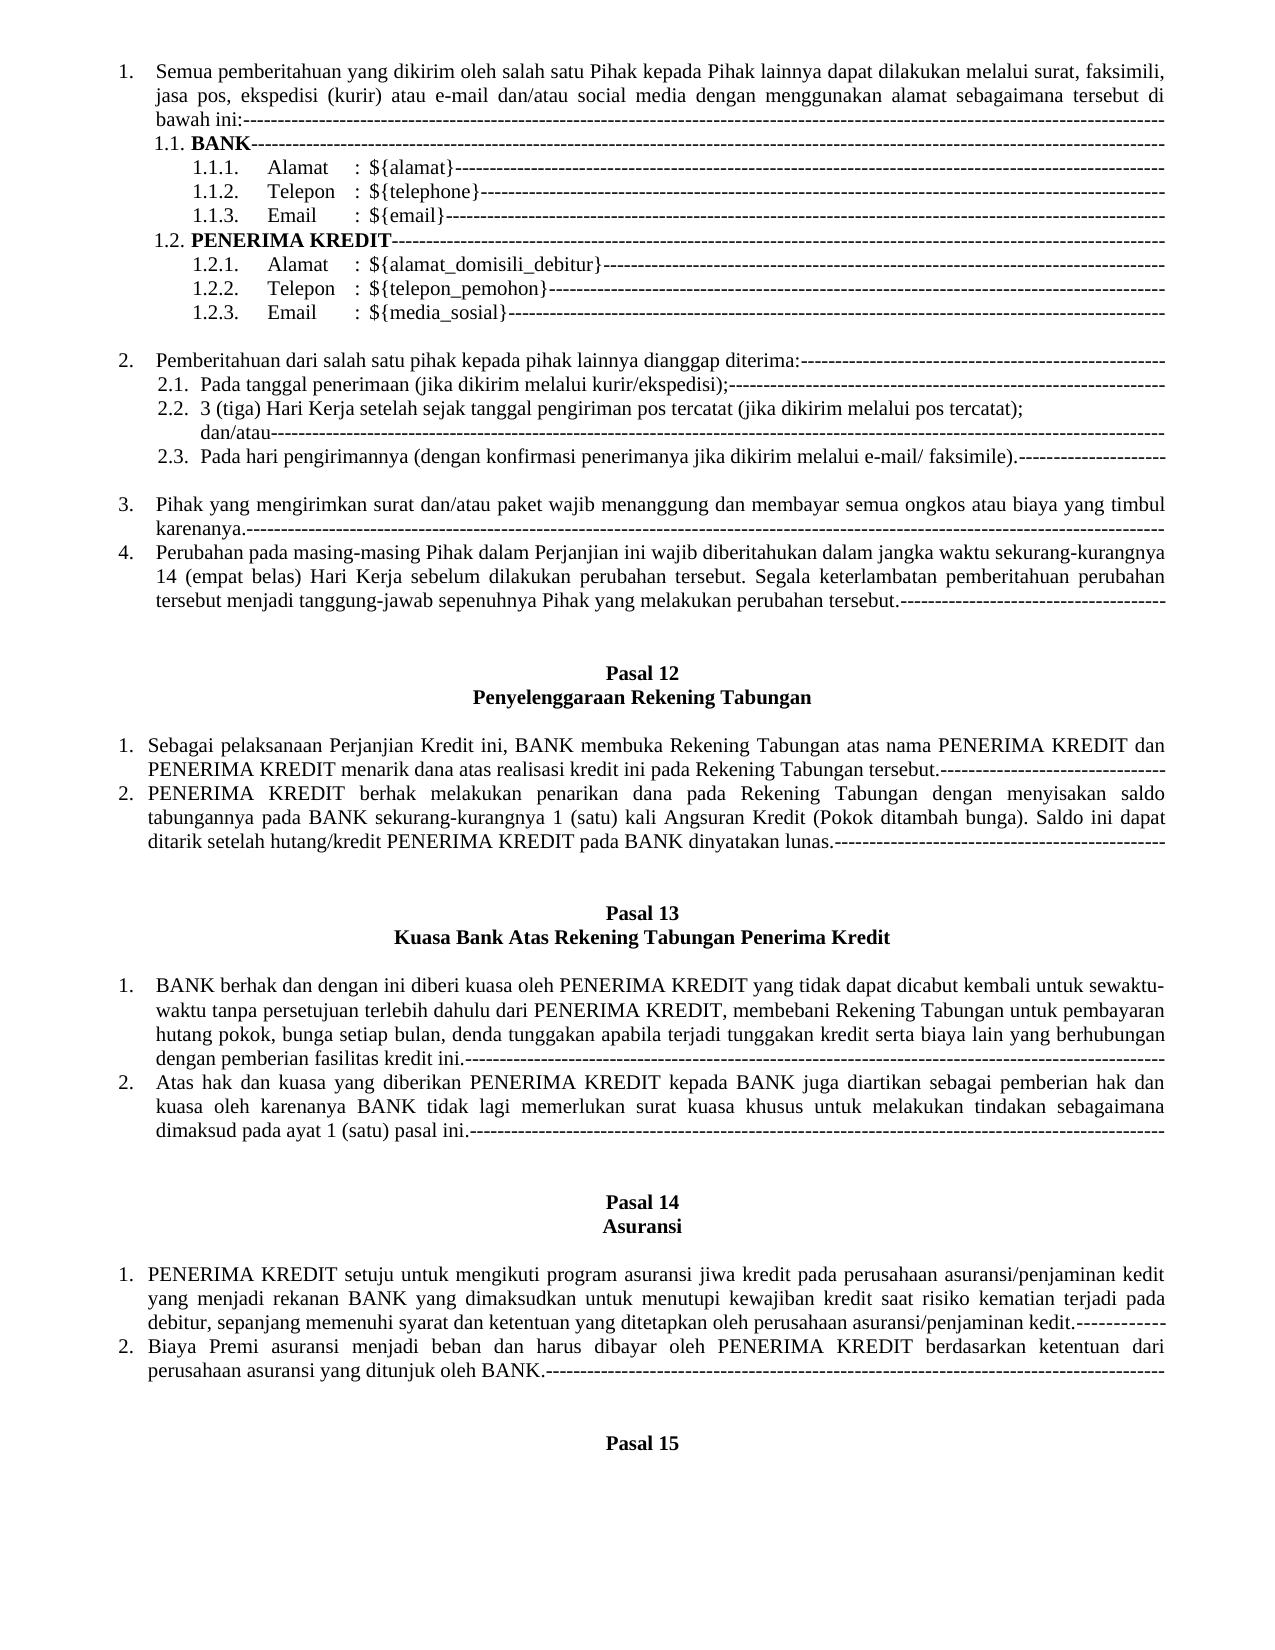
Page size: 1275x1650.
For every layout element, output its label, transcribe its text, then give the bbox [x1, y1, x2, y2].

list 3 (tiga) Hari Kerja setelah sejak tanggal pengiriman pos tercatat (jika dikirim melalui pos tercatat); [157, 396, 1166, 420]
list Pada hari pengirimannya (dengan konfirmasi penerimanya jika dikirim melalui e-mail/ faksimile). [157, 444, 1166, 468]
list BANK [153, 131, 1166, 155]
text Kuasa Bank Atas Rekening Tabungan Penerima Kredit [118, 925, 1166, 949]
list BANK berhak dan dengan ini diberi kuasa oleh PENERIMA KREDIT yang tidak dapat dicabut kembali untuk sewaktu-waktu tanpa persetujuan terlebih dahulu dari PENERIMA KREDIT, membebani Rekening Tabungan untuk pembayaran hutang pokok, bunga setiap bulan, denda tunggakan apabila terjadi tunggakan kredit serta biaya lain yang berhubungan dengan pemberian fasilitas kredit ini. [118, 973, 1166, 1070]
list PENERIMA KREDIT berhak melakukan penarikan dana pada Rekening Tabungan dengan menyisakan saldo tabungannya pada BANK sekurang-kurangnya 1 (satu) kali Angsuran Kredit (Pokok ditambah bunga). Saldo ini dapat ditarik setelah hutang/kredit PENERIMA KREDIT pada BANK dinyatakan lunas. [118, 781, 1166, 853]
list Pihak yang mengirimkan surat dan/atau paket wajib menanggung dan membayar semua ongkos atau biaya yang timbul karenanya. [118, 492, 1166, 540]
list Telepon : ${telepon_pemohon} [192, 276, 1166, 300]
list Biaya Premi asuransi menjadi beban dan harus dibayar oleh PENERIMA KREDIT berdasarkan ketentuan dari perusahaan asuransi yang ditunjuk oleh BANK. [118, 1334, 1166, 1382]
list Atas hak dan kuasa yang diberikan PENERIMA KREDIT kepada BANK juga diartikan sebagai pemberian hak dan kuasa oleh karenanya BANK tidak lagi memerlukan surat kuasa khusus untuk melakukan tindakan sebagaimana dimaksud pada ayat 1 (satu) pasal ini. [118, 1070, 1166, 1142]
list Alamat : ${alamat_domisili_debitur} [192, 252, 1166, 276]
list Telepon : ${telephone} [192, 179, 1166, 203]
text Asuransi [118, 1214, 1166, 1238]
text Pasal 13 [118, 901, 1166, 925]
list Email : ${email} [192, 203, 1166, 227]
list Semua pemberitahuan yang dikirim oleh salah satu Pihak kepada Pihak lainnya dapat dilakukan melalui surat, faksimili, jasa pos, ekspedisi (kurir) atau e-mail dan/atau social media dengan menggunakan alamat sebagaimana tersebut di bawah ini: [118, 59, 1166, 131]
text Pasal 14 [118, 1190, 1166, 1214]
text Pasal 12 [118, 661, 1166, 685]
list Pemberitahuan dari salah satu pihak kepada pihak lainnya dianggap diterima: [118, 348, 1166, 372]
list PENERIMA KREDIT setuju untuk mengikuti program asuransi jiwa kredit pada perusahaan asuransi/penjaminan kedit yang menjadi rekanan BANK yang dimaksudkan untuk menutupi kewajiban kredit saat risiko kematian terjadi pada debitur, sepanjang memenuhi syarat dan ketentuan yang ditetapkan oleh perusahaan asuransi/penjaminan kedit. [118, 1262, 1166, 1334]
list Pada tanggal penerimaan (jika dikirim melalui kurir/ekspedisi); [157, 372, 1166, 396]
list Sebagai pelaksanaan Perjanjian Kredit ini, BANK membuka Rekening Tabungan atas nama PENERIMA KREDIT dan PENERIMA KREDIT menarik dana atas realisasi kredit ini pada Rekening Tabungan tersebut. [118, 733, 1166, 781]
text Pasal 15 [118, 1431, 1166, 1455]
list dan/atau [195, 420, 1166, 444]
list Perubahan pada masing-masing Pihak dalam Perjanjian ini wajib diberitahukan dalam jangka waktu sekurang-kurangnya 14 (empat belas) Hari Kerja sebelum dilakukan perubahan tersebut. Segala keterlambatan pemberitahuan perubahan tersebut menjadi tanggung-jawab sepenuhnya Pihak yang melakukan perubahan tersebut. [118, 540, 1166, 612]
list Email : ${media_sosial} [192, 300, 1166, 324]
list PENERIMA KREDIT [153, 227, 1166, 252]
list Alamat : ${alamat} [192, 155, 1166, 179]
text Penyelenggaraan Rekening Tabungan [118, 685, 1166, 709]
